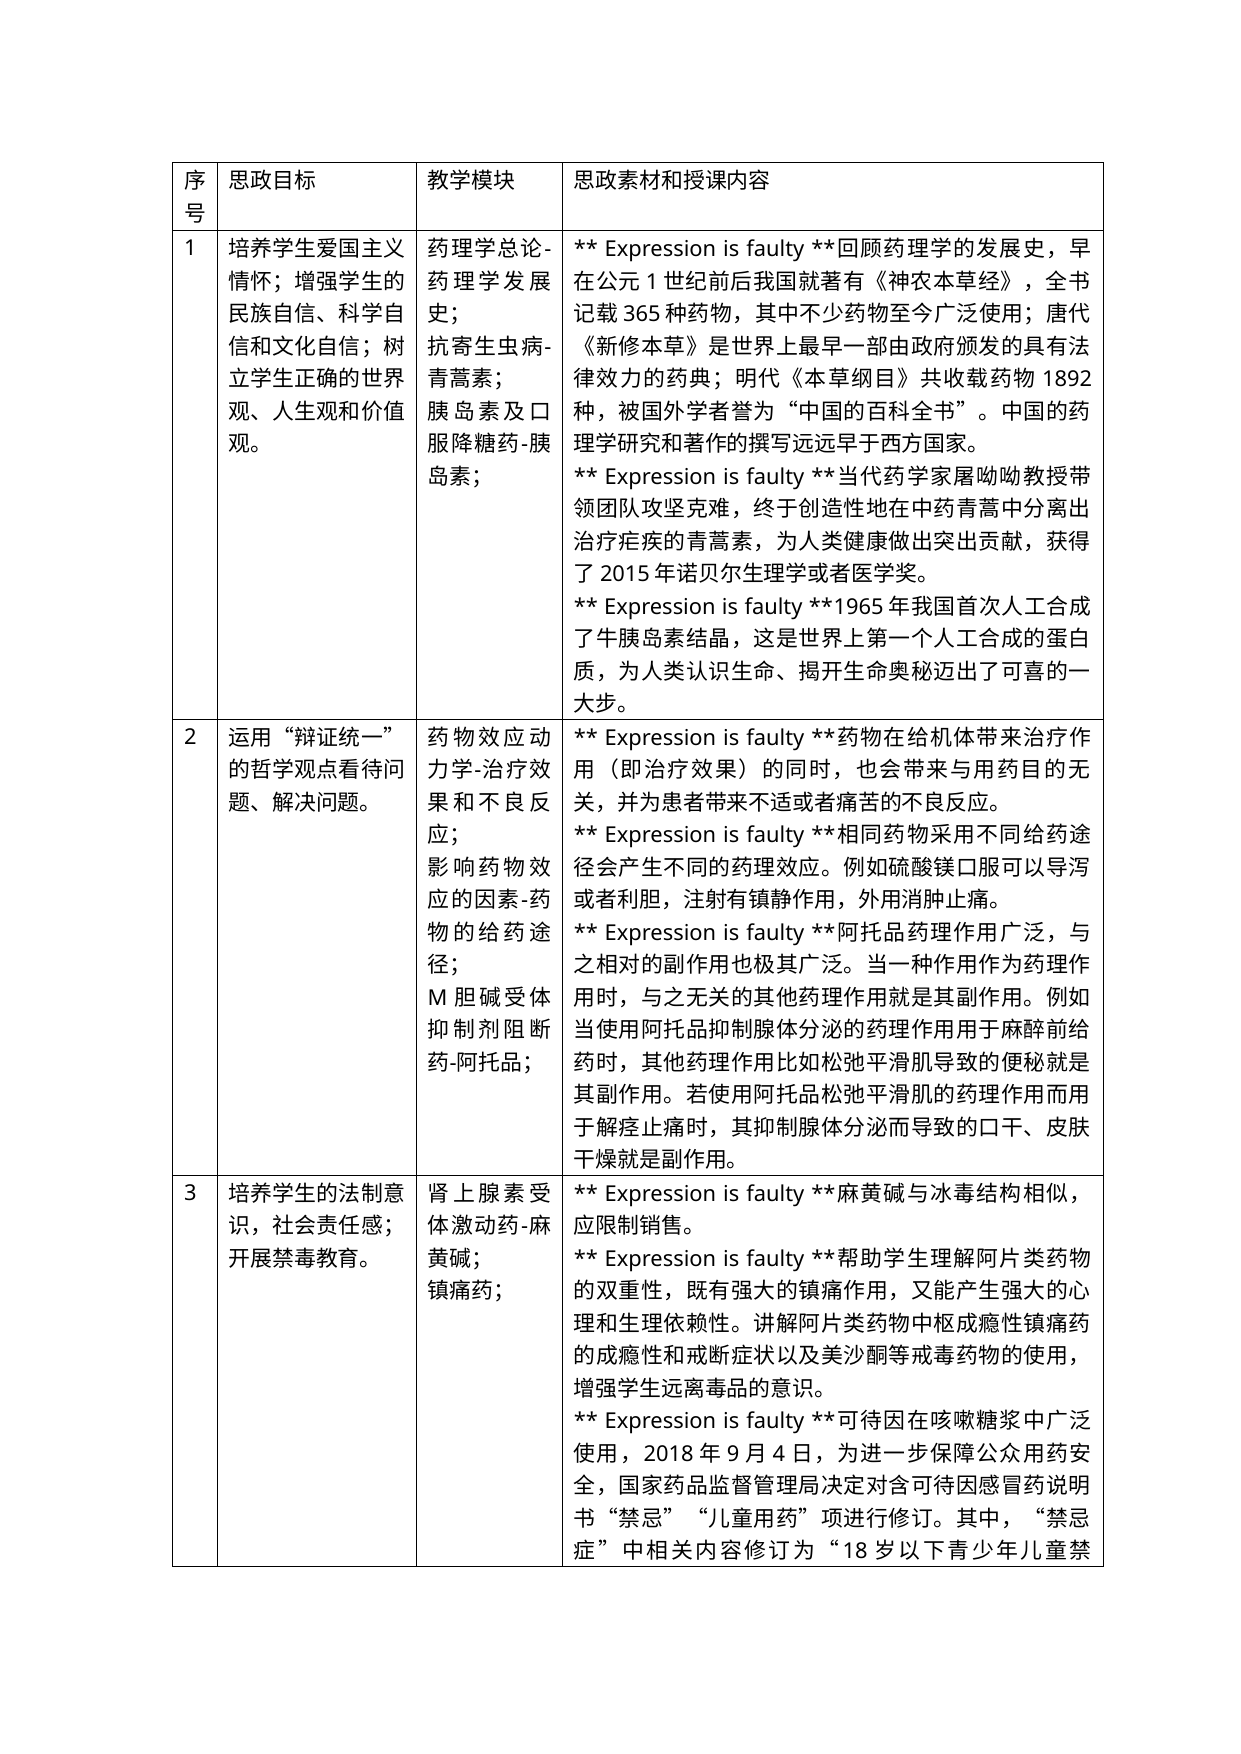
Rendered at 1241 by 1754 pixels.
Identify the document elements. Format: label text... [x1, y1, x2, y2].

table_cell ①药物在给机体带来治疗作用（即治疗效果）的同时，也会带来与用药目的无关，并为患者带来不适或者痛苦的不良反应。 ②相同药物采用不同给药途径会产生不同的药理效应。例如硫酸镁口服可以导泻或者利胆，注射有镇静作用，外用消肿止痛。 ③阿托品药理作用广泛，与之相对的副作用也极其广泛。当一种作用作为药理作用时，与之无关的其他药理作用就是其副作用。例如当使用阿托品抑制腺体分泌的药理作用用于麻醉前给药时，其他药理作用比如松弛平滑肌导致的便秘就是其副作用。若使用阿托品松弛平滑肌的药理作用而用于解痉止痛时，其抑制腺体分泌而导致的口干、皮肤干燥就是副作用。 [563, 720, 1103, 1174]
table_cell 3 [173, 1176, 217, 1566]
table_cell ①回顾药理学的发展史，早在公元1世纪前后我国就著有《神农本草经》，全书记载365种药物，其中不少药物至今广泛使用；唐代《新修本草》是世界上最早一部由政府颁发的具有法律效力的药典；明代《本草纲目》共收载药物1892种，被国外学者誉为“中国的百科全书”。中国的药理学研究和著作的撰写远远早于西方国家。 ②当代药学家屠呦呦教授带领团队攻坚克难，终于创造性地在中药青蒿中分离出治疗疟疾的青蒿素，为人类健康做出突出贡献，获得了2015年诺贝尔生理学或者医学奖。 ③1965年我国首次人工合成了牛胰岛素结晶，这是世界上第一个人工合成的蛋白质，为人类认识生命、揭开生命奥秘迈出了可喜的一大步。 [563, 231, 1103, 718]
table_header 思政素材和授课内容 [563, 163, 1103, 230]
table_cell 2 [173, 720, 217, 1174]
table_header 思政目标 [218, 163, 416, 230]
table_cell 培养学生爱国主义情怀；增强学生的民族自信、科学自信和文化自信；树立学生正确的世界观、人生观和价值观。 [218, 231, 416, 718]
table_header 序号 [173, 163, 217, 230]
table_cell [563, 1176, 1103, 1566]
table_cell 肾上腺素受体激动药-麻黄碱； 镇痛药； [417, 1176, 562, 1566]
table_cell 药理学总论-药理学发展史； 抗寄生虫病-青蒿素； 胰岛素及口服降糖药-胰岛素； [417, 231, 562, 718]
table_cell 药物效应动力学-治疗效果和不良反应； 影响药物效应的因素-药物的给药途径； M胆碱受体抑制剂阻断药-阿托品； [417, 720, 562, 1174]
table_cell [218, 1176, 416, 1566]
table_cell 1 [173, 231, 217, 718]
table_cell 运用“辩证统一”的哲学观点看待问题、解决问题。 [218, 720, 416, 1174]
table_header 教学模块 [417, 163, 562, 230]
